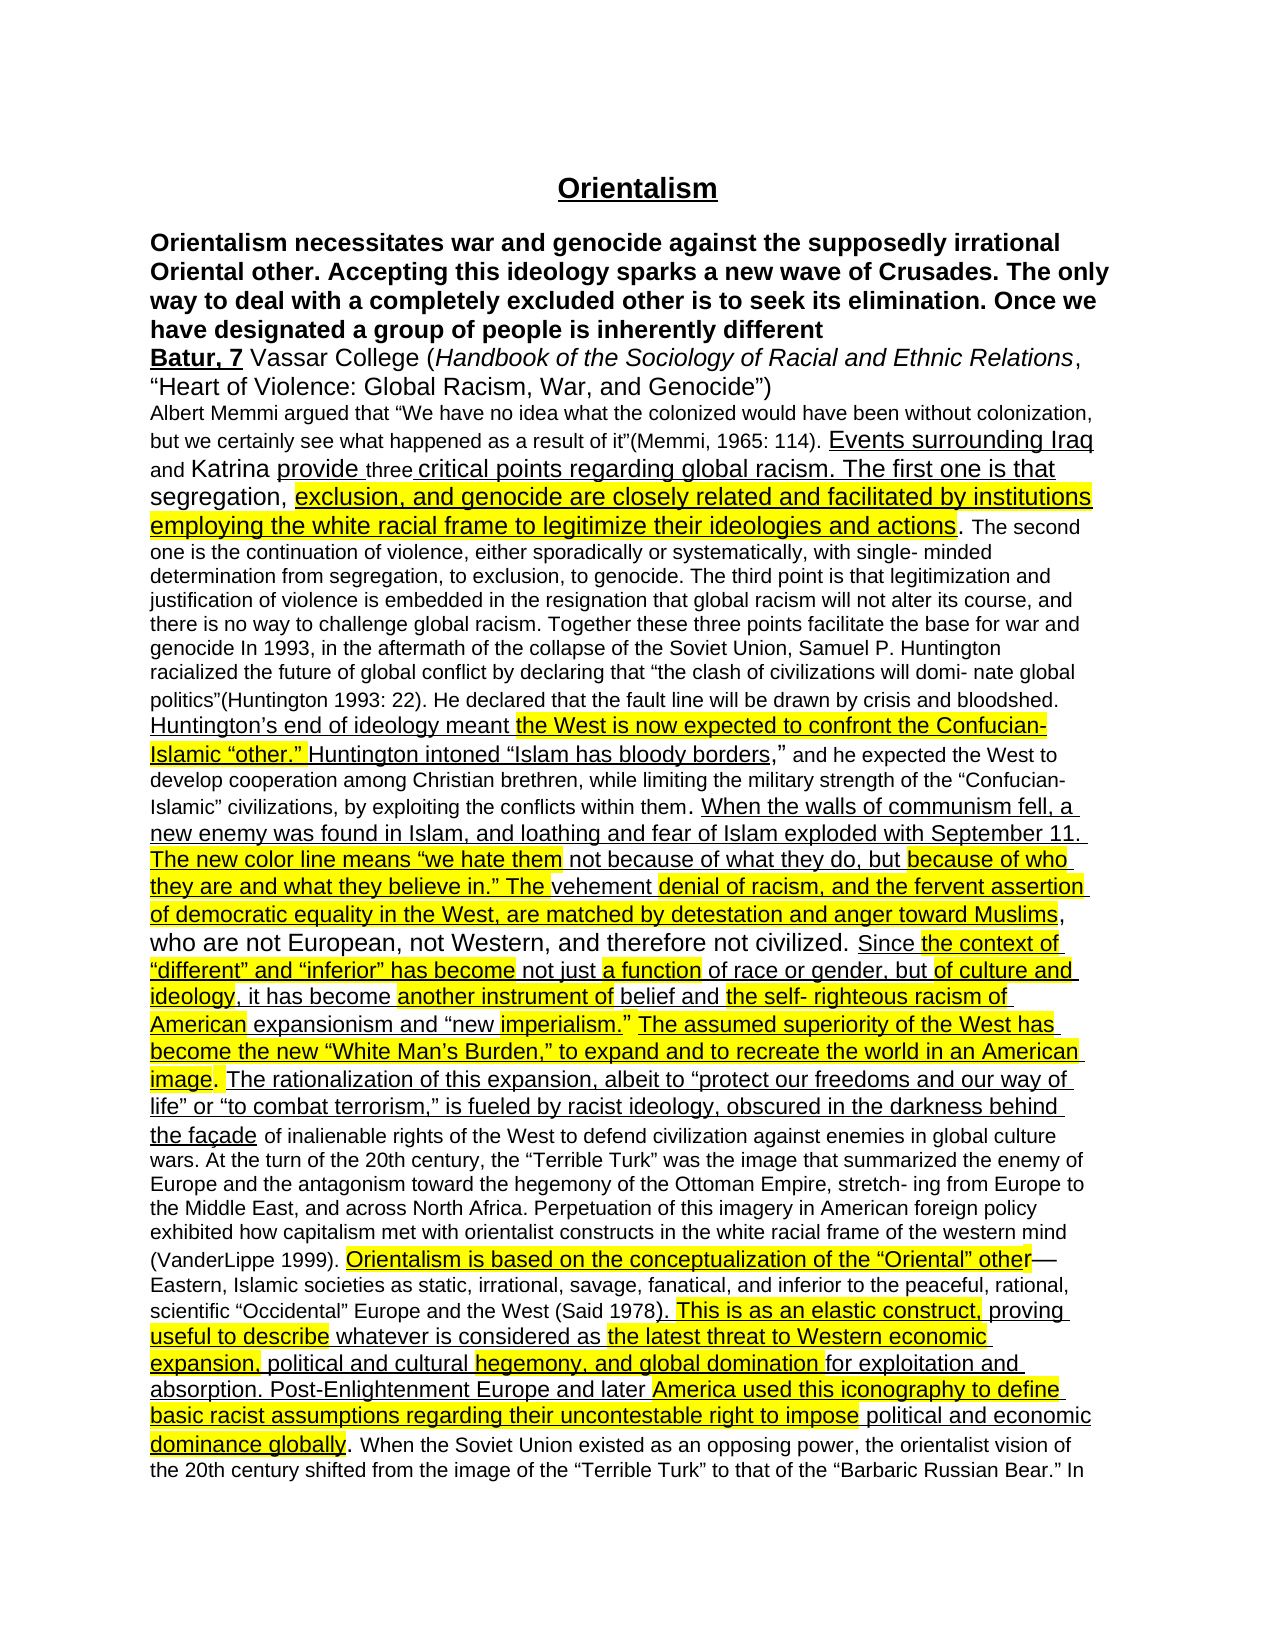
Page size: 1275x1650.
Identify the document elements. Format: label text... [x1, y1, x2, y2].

subtitle Orientalism [150, 171, 1125, 204]
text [150, 401, 1095, 1481]
text Batur, 7 Vassar College (Handbook of the Sociology of Racial and Ethnic Relations, “Heart of Violence: Global Racism, War, and Genocide”) [150, 343, 1095, 401]
text Orientalism necessitates war and genocide against the supposedly irrational Oriental other. Accepting this ideology sparks a new wave of Crusades. The only way to deal with a completely excluded other is to seek its elimination. Once we have designated a group of people is inherently different [150, 228, 1125, 343]
